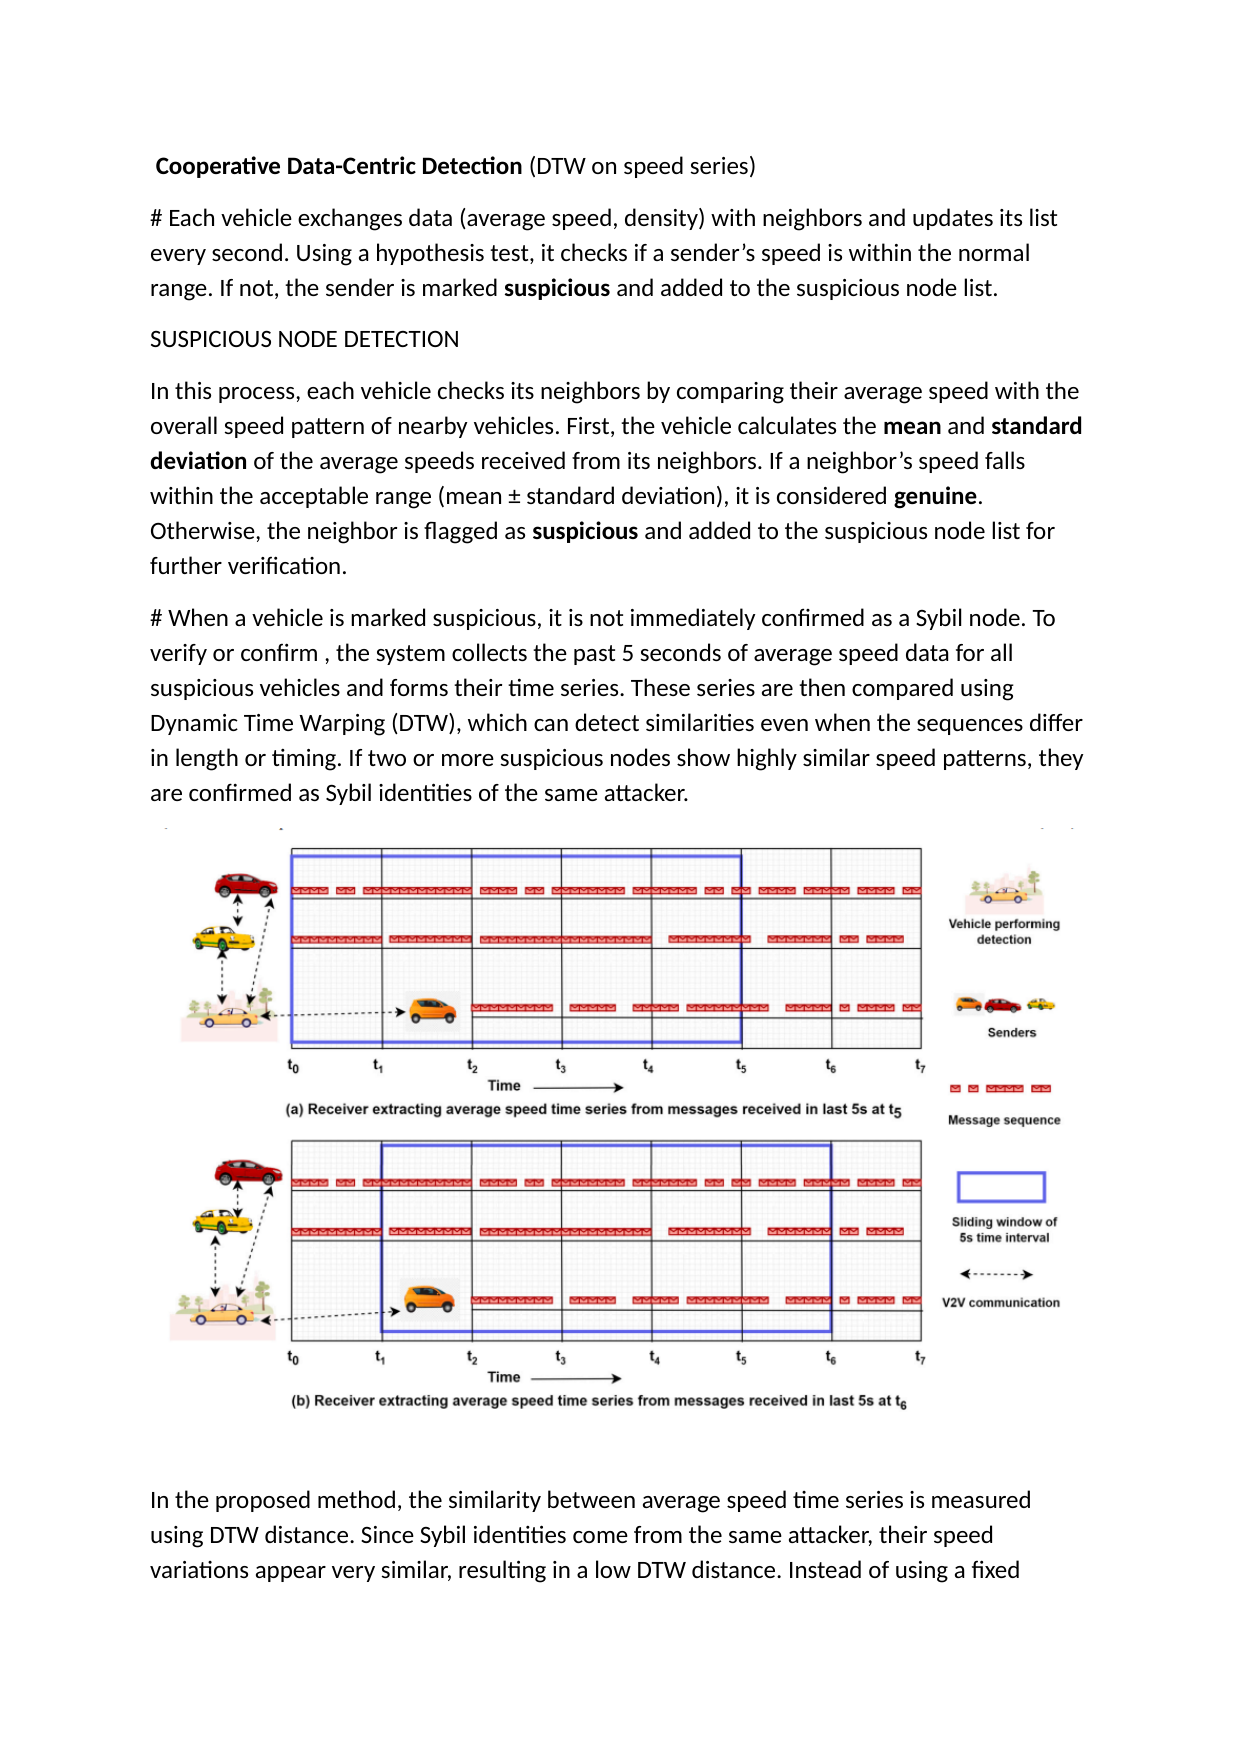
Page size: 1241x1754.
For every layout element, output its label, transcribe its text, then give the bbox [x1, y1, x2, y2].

text Cooperative Data-Centric Detection (DTW on speed series) [150, 150, 1090, 181]
text # When a vehicle is marked suspicious, it is not immediately confirmed as a Sybil node. To verify or confirm , the system collects the past 5 seconds of average speed data for all suspicious vehicles and forms their time series. These series are then compared using Dynamic Time Warping (DTW), which can detect similarities even when the sequences differ in length or timing. If two or more suspicious nodes show highly similar speed patterns, they are confirmed as Sybil identities of the same attacker. [150, 602, 1090, 807]
picture [150, 828, 1091, 1412]
text # Each vehicle exchanges data (average speed, density) with neighbors and updates its list every second. Using a hypothesis test, it checks if a sender’s speed is within the normal range. If not, the sender is marked suspicious and added to the suspicious node list. [150, 202, 1090, 302]
text SUSPICIOUS NODE DETECTION [150, 323, 1090, 354]
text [150, 1484, 1090, 1585]
text In this process, each vehicle checks its neighbors by comparing their average speed with the overall speed pattern of nearby vehicles. First, the vehicle calculates the mean and standard deviation of the average speeds received from its neighbors. If a neighbor’s speed falls within the acceptable range (mean ± standard deviation), it is considered genuine. Otherwise, the neighbor is flagged as suspicious and added to the suspicious node list for further verification. [150, 375, 1090, 581]
